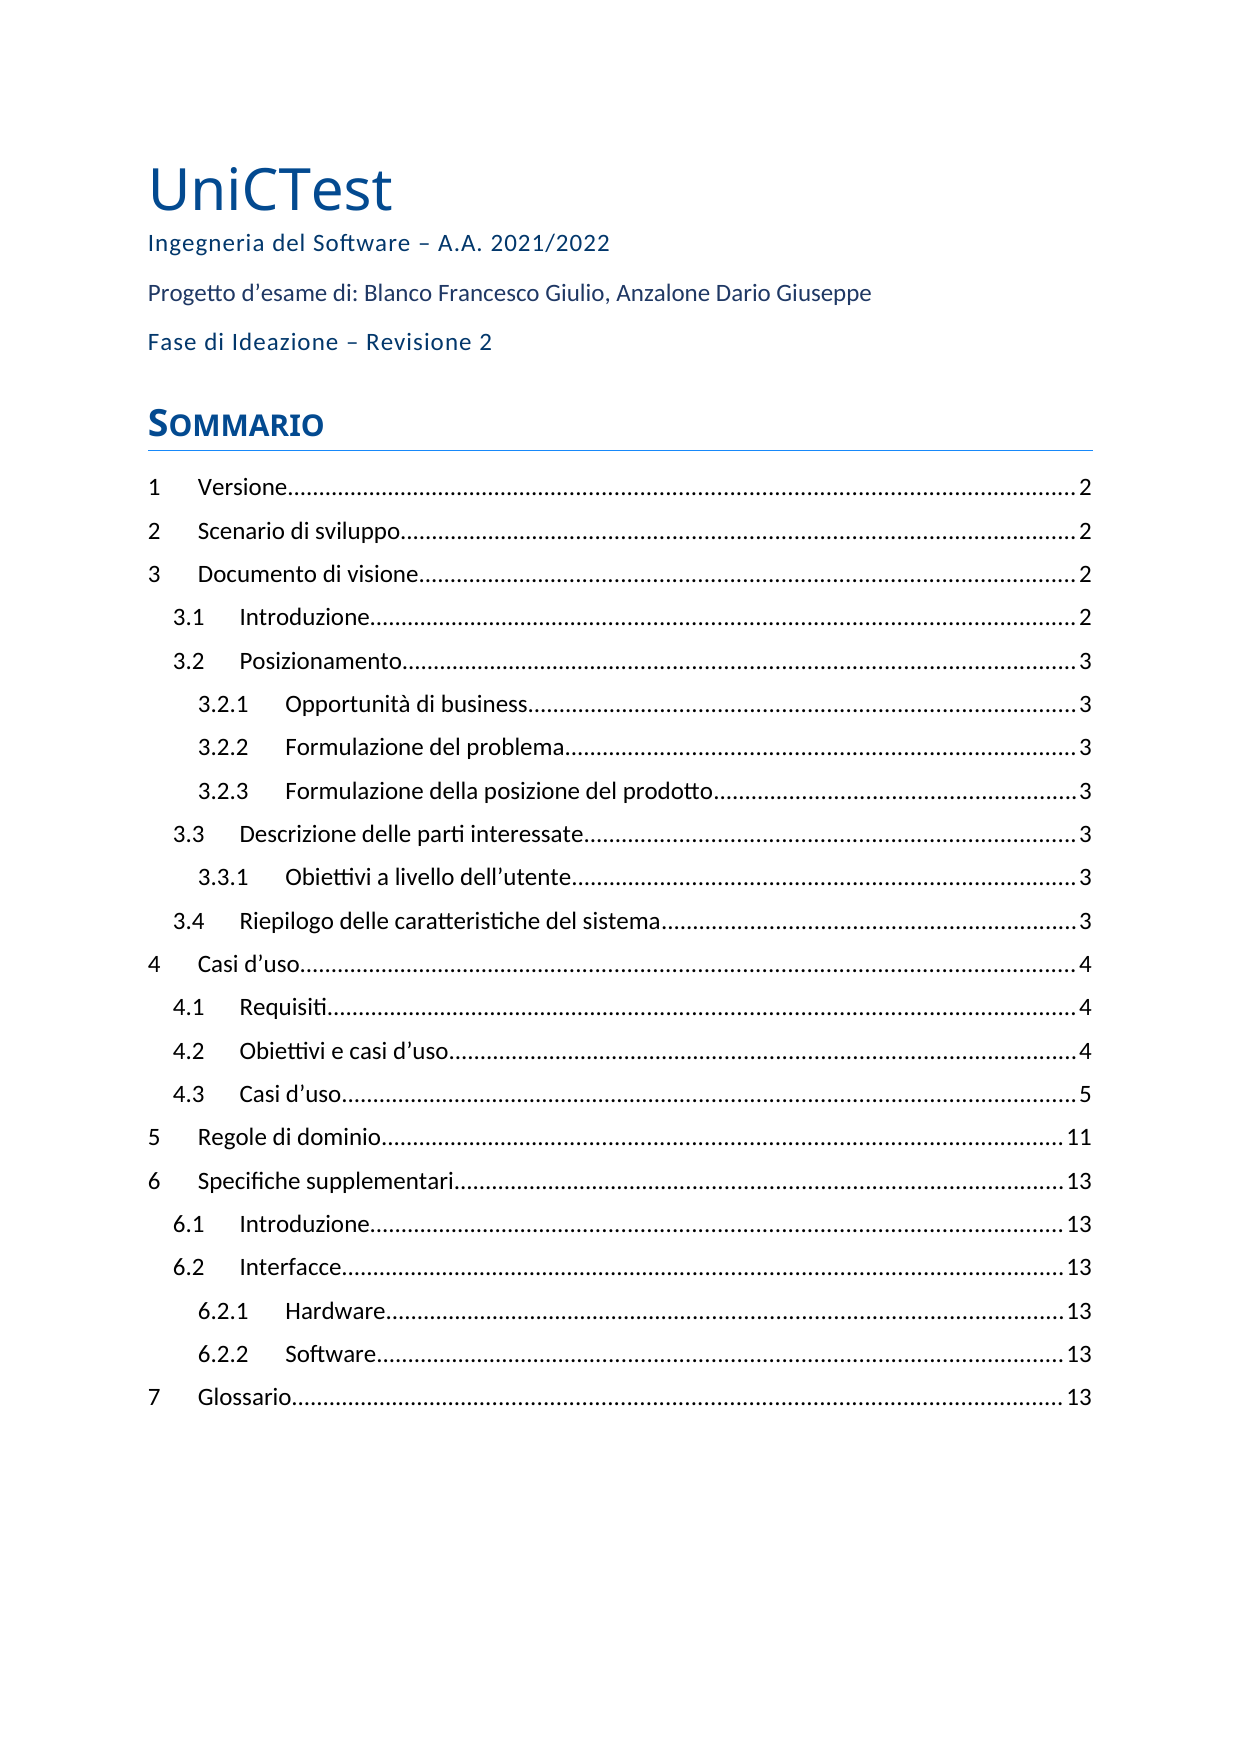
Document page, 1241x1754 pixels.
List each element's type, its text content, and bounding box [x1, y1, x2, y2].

subtitle Fase di Ideazione – Revisione 2 [148, 326, 1093, 357]
title UniCTest [148, 148, 1093, 227]
subtitle Ingegneria del Software – A.A. 2021/2022 [148, 227, 1093, 258]
text Progetto d’esame di: Blanco Francesco Giulio, Anzalone Dario Giuseppe [148, 277, 1093, 307]
